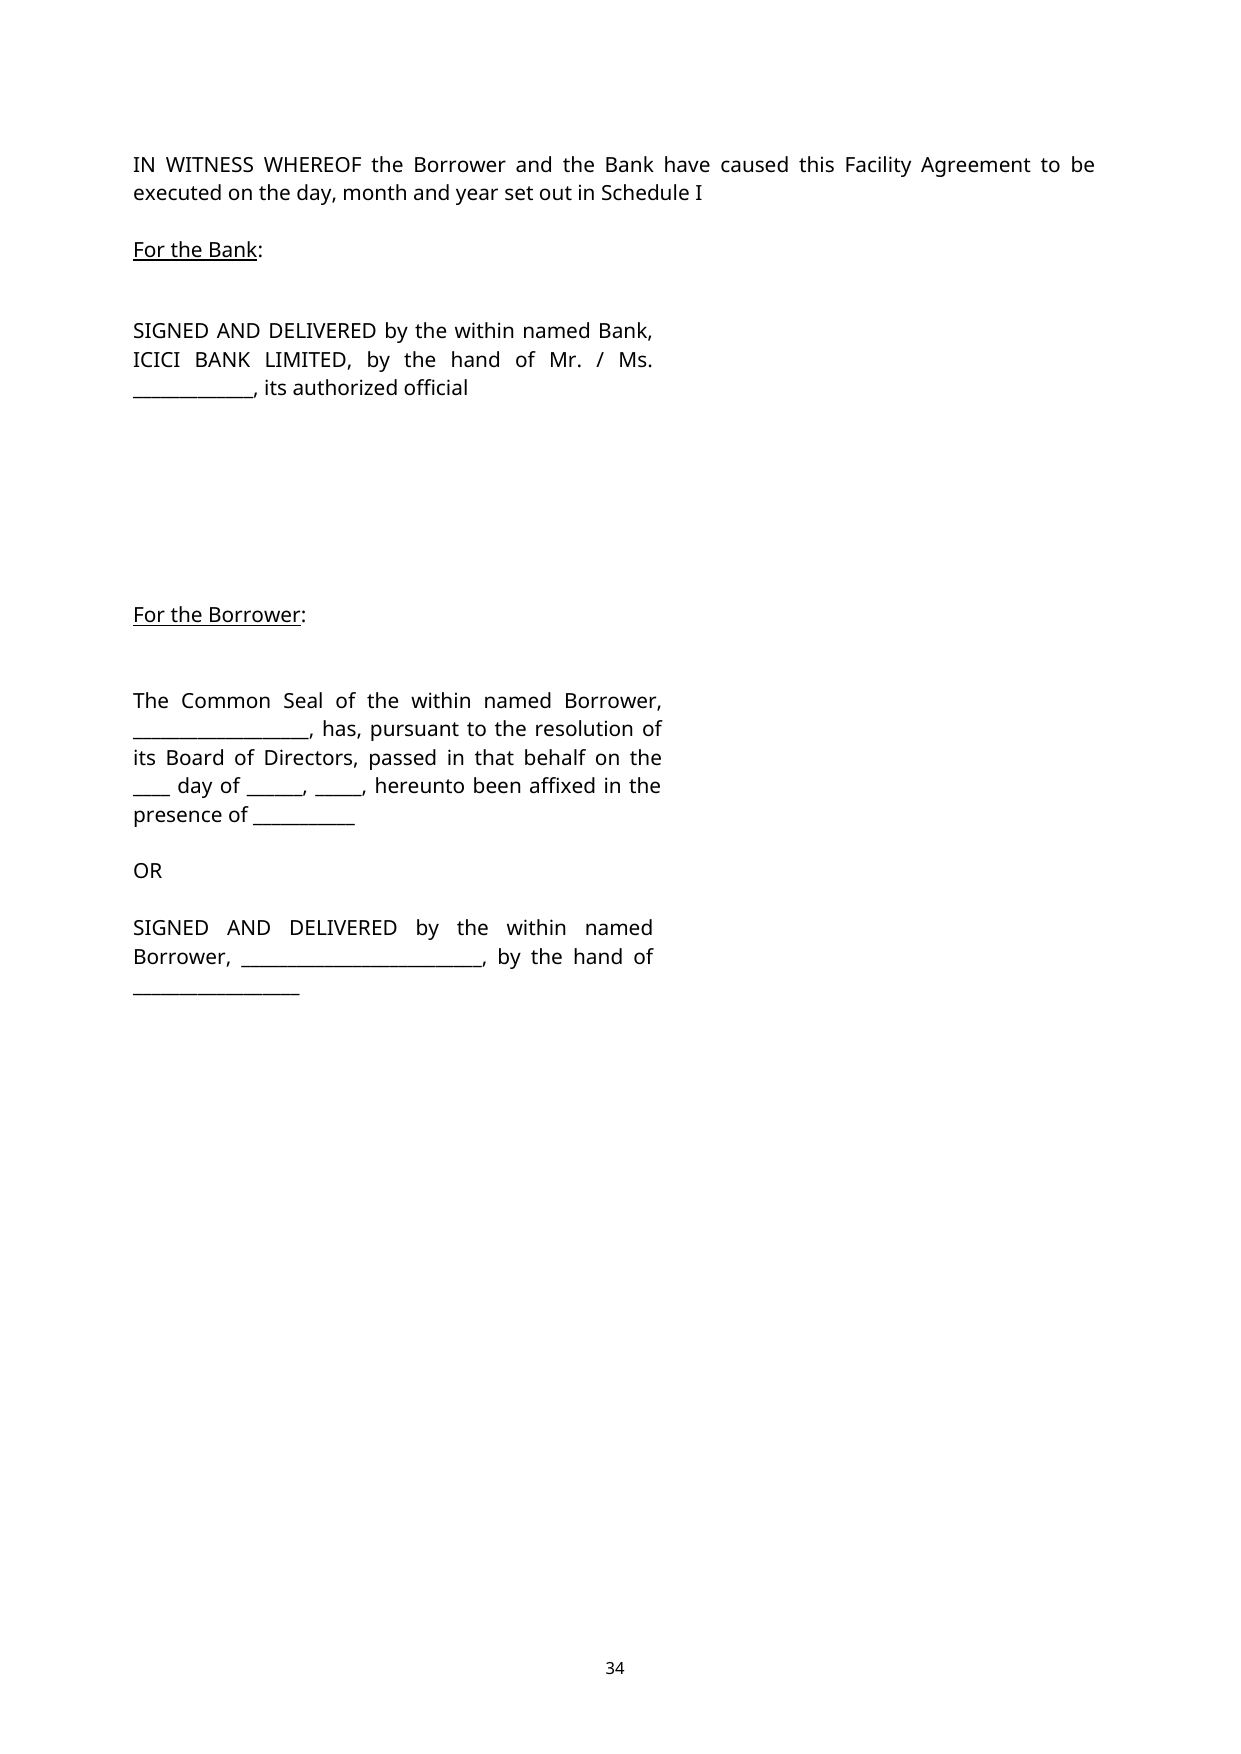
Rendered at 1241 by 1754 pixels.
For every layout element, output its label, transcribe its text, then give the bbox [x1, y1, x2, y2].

text OR [133, 857, 654, 885]
text SIGNED AND DELIVERED by the within named Borrower, __________________________, by the hand of __________________ [133, 913, 654, 999]
text The Common Seal of the within named Borrower, ___________________, has, pursuant to the resolution of its Board of Directors, passed in that behalf on the ____ day of ______, _____, hereunto been affixed in the presence of ___________ [133, 686, 663, 828]
text SIGNED AND DELIVERED by the within named Bank, ICICI BANK LIMITED, by the hand of Mr. / Ms. _____________, its authorized official [133, 316, 654, 402]
text For the Bank: [133, 235, 654, 264]
text For the Borrower: [133, 601, 1097, 629]
text IN WITNESS WHEREOF the Borrower and the Bank have caused this Facility Agreement to be executed on the day, month and year set out in Schedule I [133, 150, 1097, 207]
